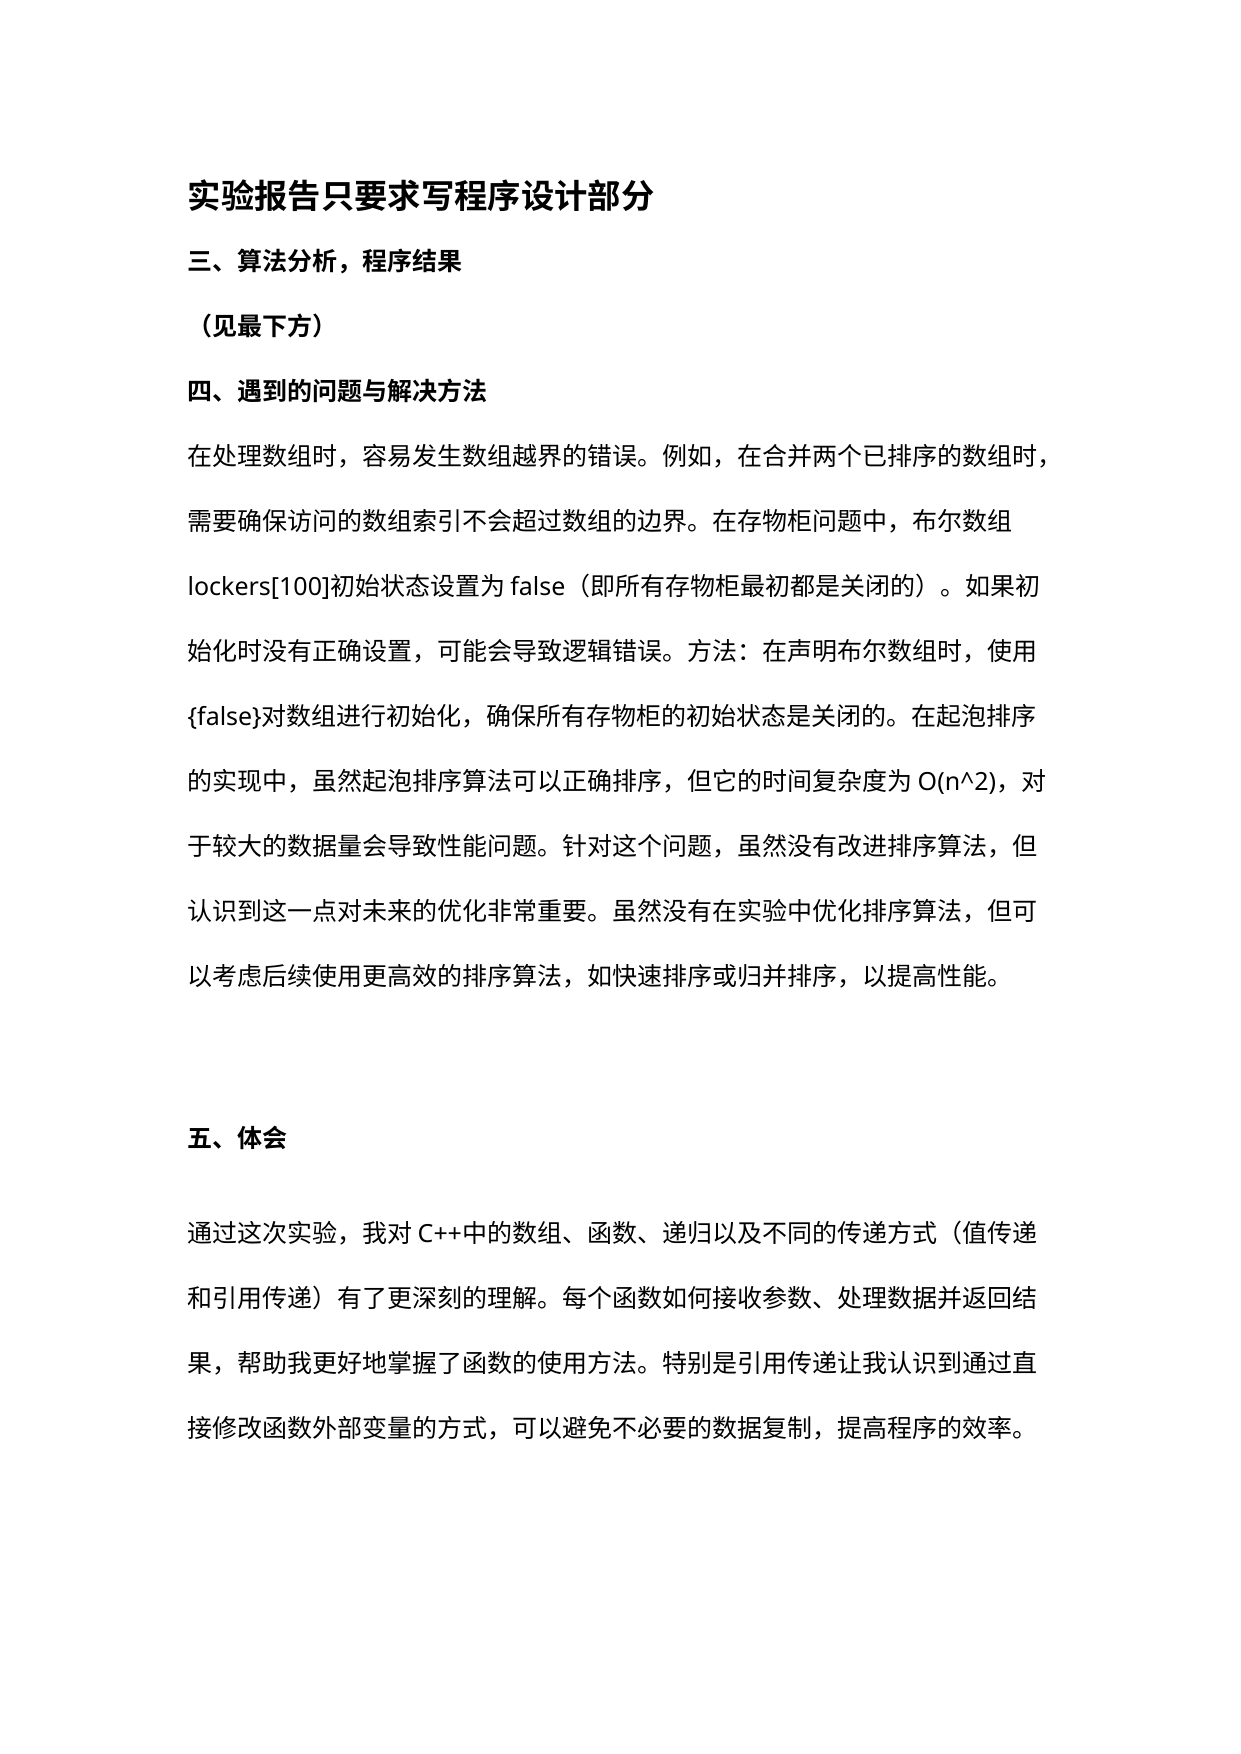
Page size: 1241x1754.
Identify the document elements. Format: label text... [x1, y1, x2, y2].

text 通过这次实验，我对C++中的数组、函数、递归以及不同的传递方式（值传递和引用传递）有了更深刻的理解。每个函数如何接收参数、处理数据并返回结果，帮助我更好地掌握了函数的使用方法。特别是引用传递让我认识到通过直接修改函数外部变量的方式，可以避免不必要的数据复制，提高程序的效率。 [187, 1199, 1053, 1459]
text 四、遇到的问题与解决方法 [187, 357, 1053, 422]
text （见最下方） [187, 292, 1053, 357]
text 五、体会 [187, 1104, 1053, 1169]
text 三、算法分析，程序结果 [187, 227, 1053, 292]
text 实验报告只要求写程序设计部分 [187, 162, 1053, 227]
text 在处理数组时，容易发生数组越界的错误。例如，在合并两个已排序的数组时，需要确保访问的数组索引不会超过数组的边界。在存物柜问题中，布尔数组lockers[100]初始状态设置为false（即所有存物柜最初都是关闭的）。如果初始化时没有正确设置，可能会导致逻辑错误。方法：在声明布尔数组时，使用{false}对数组进行初始化，确保所有存物柜的初始状态是关闭的。在起泡排序的实现中，虽然起泡排序算法可以正确排序，但它的时间复杂度为O(n^2)，对于较大的数据量会导致性能问题。针对这个问题，虽然没有改进排序算法，但认识到这一点对未来的优化非常重要。虽然没有在实验中优化排序算法，但可以考虑后续使用更高效的排序算法，如快速排序或归并排序，以提高性能。 [187, 422, 1053, 1007]
